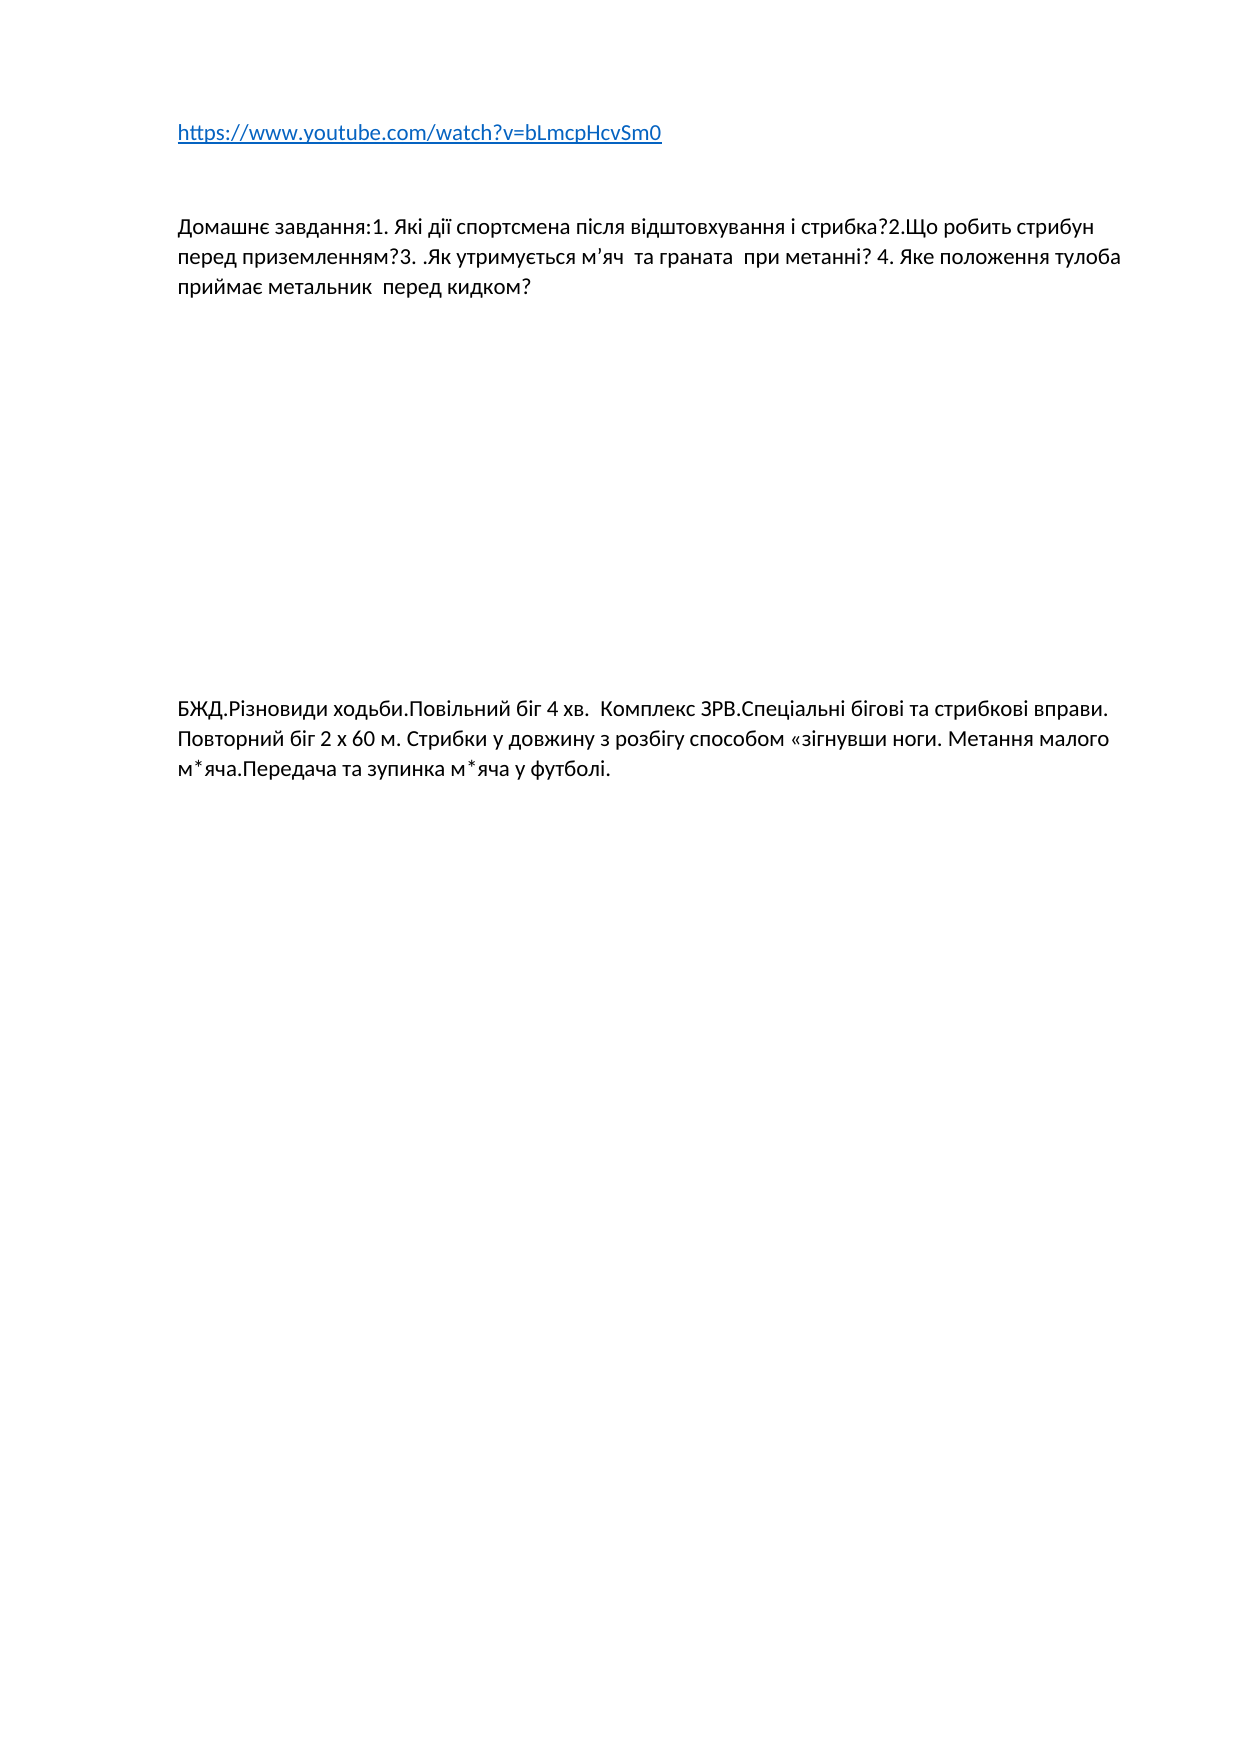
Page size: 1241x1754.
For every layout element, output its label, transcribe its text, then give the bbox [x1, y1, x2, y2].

text https://www.youtube.com/watch?v=bLmcpHcvSm0 [177, 118, 1152, 146]
text БЖД.Різновиди ходьби.Повільний біг 4 хв. Комплекс ЗРВ.Спеціальні бігові та стрибкові вправи. Повторний біг 2 х 60 м. Стрибки у довжину з розбігу способом «зігнувши ноги. Метання малого м*яча.Передача та зупинка м*яча у футболі. [177, 694, 1152, 783]
text Домашнє завдання:1. Які дії спортсмена після відштовхування і стрибка?2.Що робить стрибун перед приземленням?3. .Як утримується м’яч та граната при метанні? 4. Яке положення тулоба приймає метальник перед кидком? [177, 212, 1152, 300]
